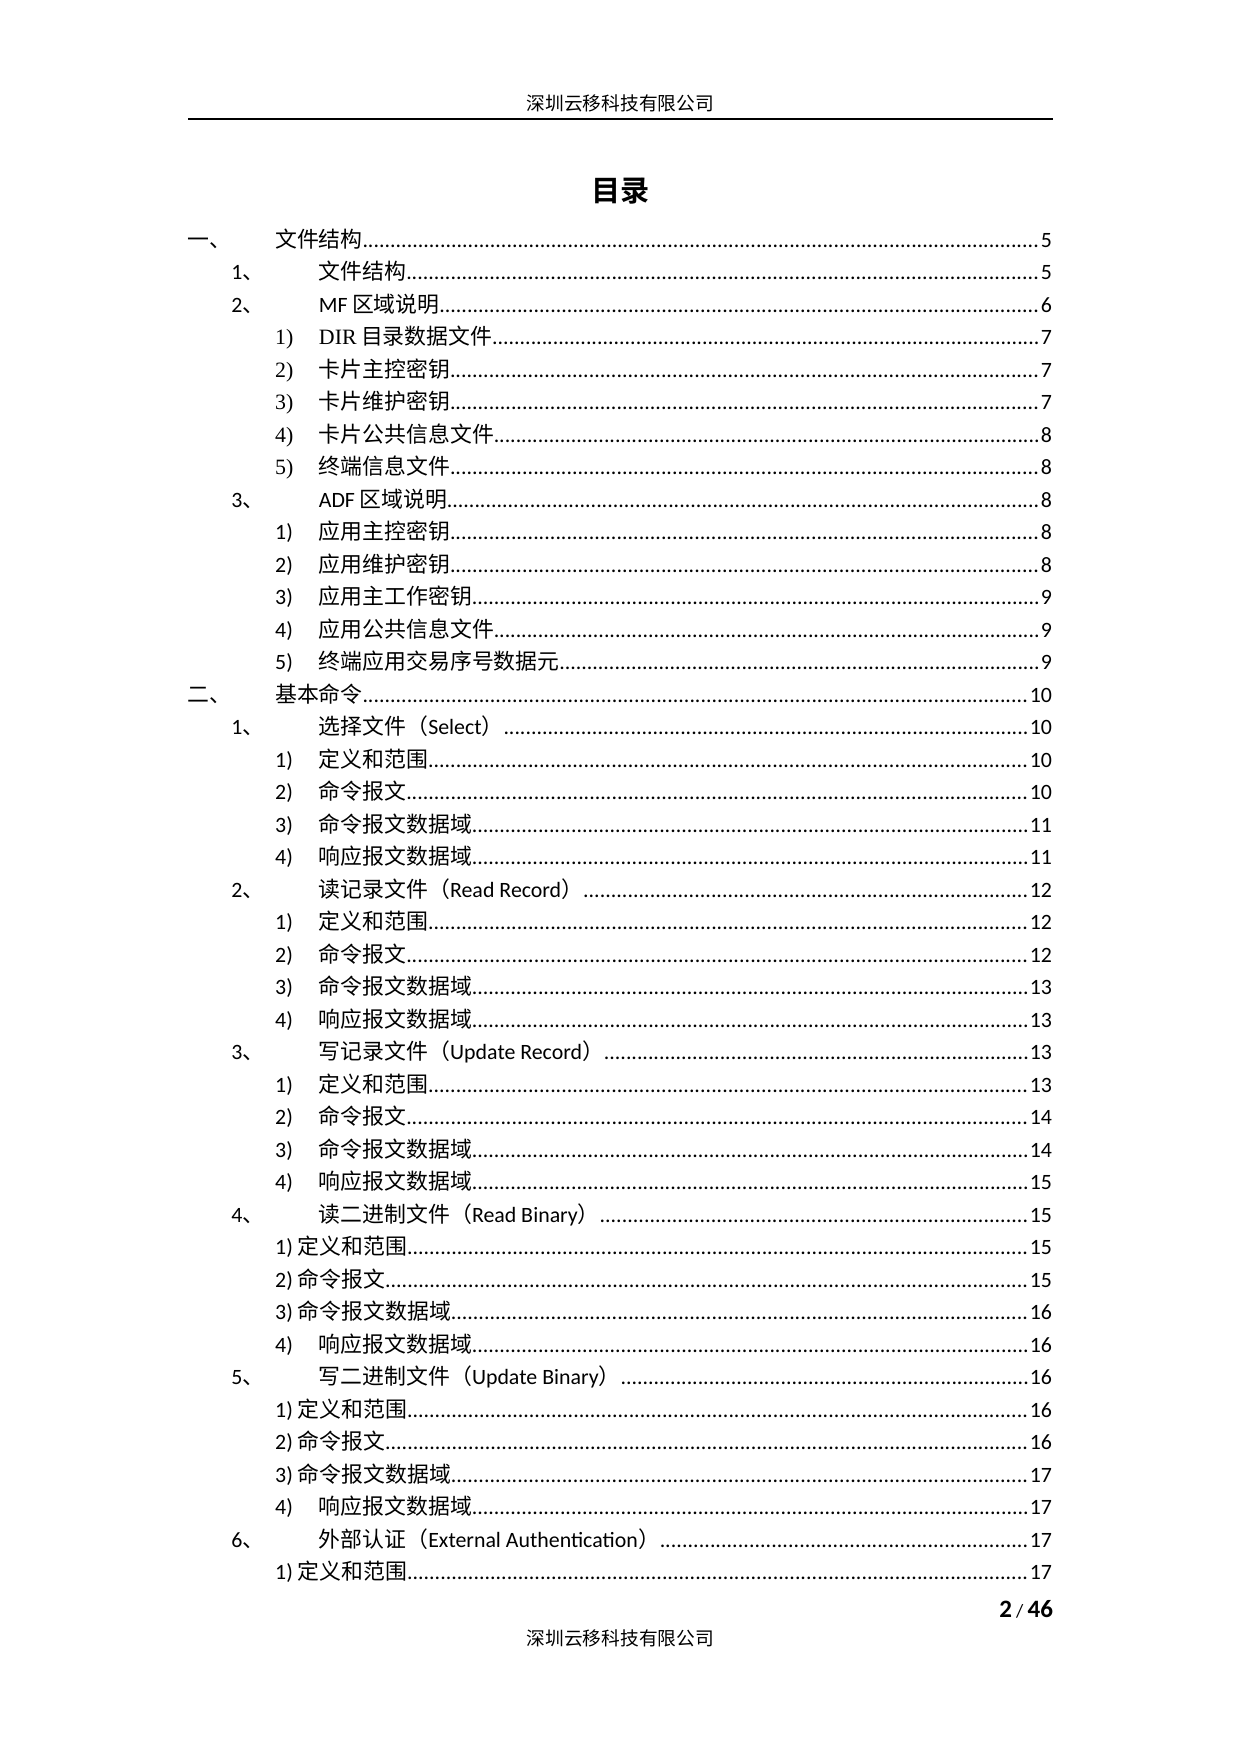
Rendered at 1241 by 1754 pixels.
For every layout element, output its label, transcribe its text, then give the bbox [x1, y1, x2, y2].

text 2) 卡片主控密钥 7 [275, 351, 1053, 384]
text 1、 文件结构 5 [231, 254, 1053, 286]
text 目录 [187, 156, 1053, 221]
text 3) 卡片维护密钥 7 [275, 384, 1053, 416]
text 3) 命令报文数据域 17 [275, 1456, 1053, 1489]
text 3、 写记录文件（Update Record） 13 [231, 1034, 1053, 1066]
text 5) 终端应用交易序号数据元 9 [275, 644, 1053, 676]
text 1) 应用主控密钥 8 [275, 514, 1053, 546]
text 1) DIR目录数据文件 7 [275, 319, 1053, 351]
text 3) 命令报文数据域 11 [275, 806, 1053, 839]
text 4) 应用公共信息文件 9 [275, 611, 1053, 644]
text 3、 ADF区域说明 8 [231, 481, 1053, 514]
text 1) 定义和范围 17 [275, 1554, 1053, 1586]
text 2) 命令报文 16 [275, 1424, 1053, 1456]
text 3) 应用主工作密钥 9 [275, 579, 1053, 611]
text 4) 响应报文数据域 11 [275, 839, 1053, 871]
text 4) 响应报文数据域 15 [275, 1164, 1053, 1196]
text 1) 定义和范围 15 [275, 1229, 1053, 1261]
text 2) 命令报文 12 [275, 936, 1053, 969]
text 2) 命令报文 15 [275, 1261, 1053, 1294]
text 4) 卡片公共信息文件 8 [275, 416, 1053, 449]
text 3) 命令报文数据域 14 [275, 1131, 1053, 1164]
text 1、 选择文件（Select） 10 [231, 709, 1053, 741]
text 1) 定义和范围 10 [275, 741, 1053, 774]
text 1) 定义和范围 13 [275, 1066, 1053, 1099]
text 一、 文件结构 5 [187, 221, 1053, 254]
text 4) 响应报文数据域 16 [275, 1326, 1053, 1359]
text 1) 定义和范围 16 [275, 1391, 1053, 1424]
text 2、 MF区域说明 6 [231, 286, 1053, 319]
text 4) 响应报文数据域 17 [275, 1489, 1053, 1521]
text 2) 应用维护密钥 8 [275, 546, 1053, 579]
text 2) 命令报文 14 [275, 1099, 1053, 1131]
text 5) 终端信息文件 8 [275, 449, 1053, 481]
text 3) 命令报文数据域 13 [275, 969, 1053, 1001]
text 6、 外部认证（External Authentication） 17 [231, 1521, 1053, 1554]
text 二、 基本命令 10 [187, 676, 1053, 709]
text 4、 读二进制文件（Read Binary） 15 [231, 1196, 1053, 1229]
text 2) 命令报文 10 [275, 774, 1053, 806]
text 4) 响应报文数据域 13 [275, 1001, 1053, 1034]
text 5、 写二进制文件（Update Binary） 16 [231, 1359, 1053, 1391]
text 3) 命令报文数据域 16 [275, 1294, 1053, 1326]
text 2、 读记录文件（Read Record） 12 [231, 871, 1053, 904]
text 1) 定义和范围 12 [275, 904, 1053, 936]
